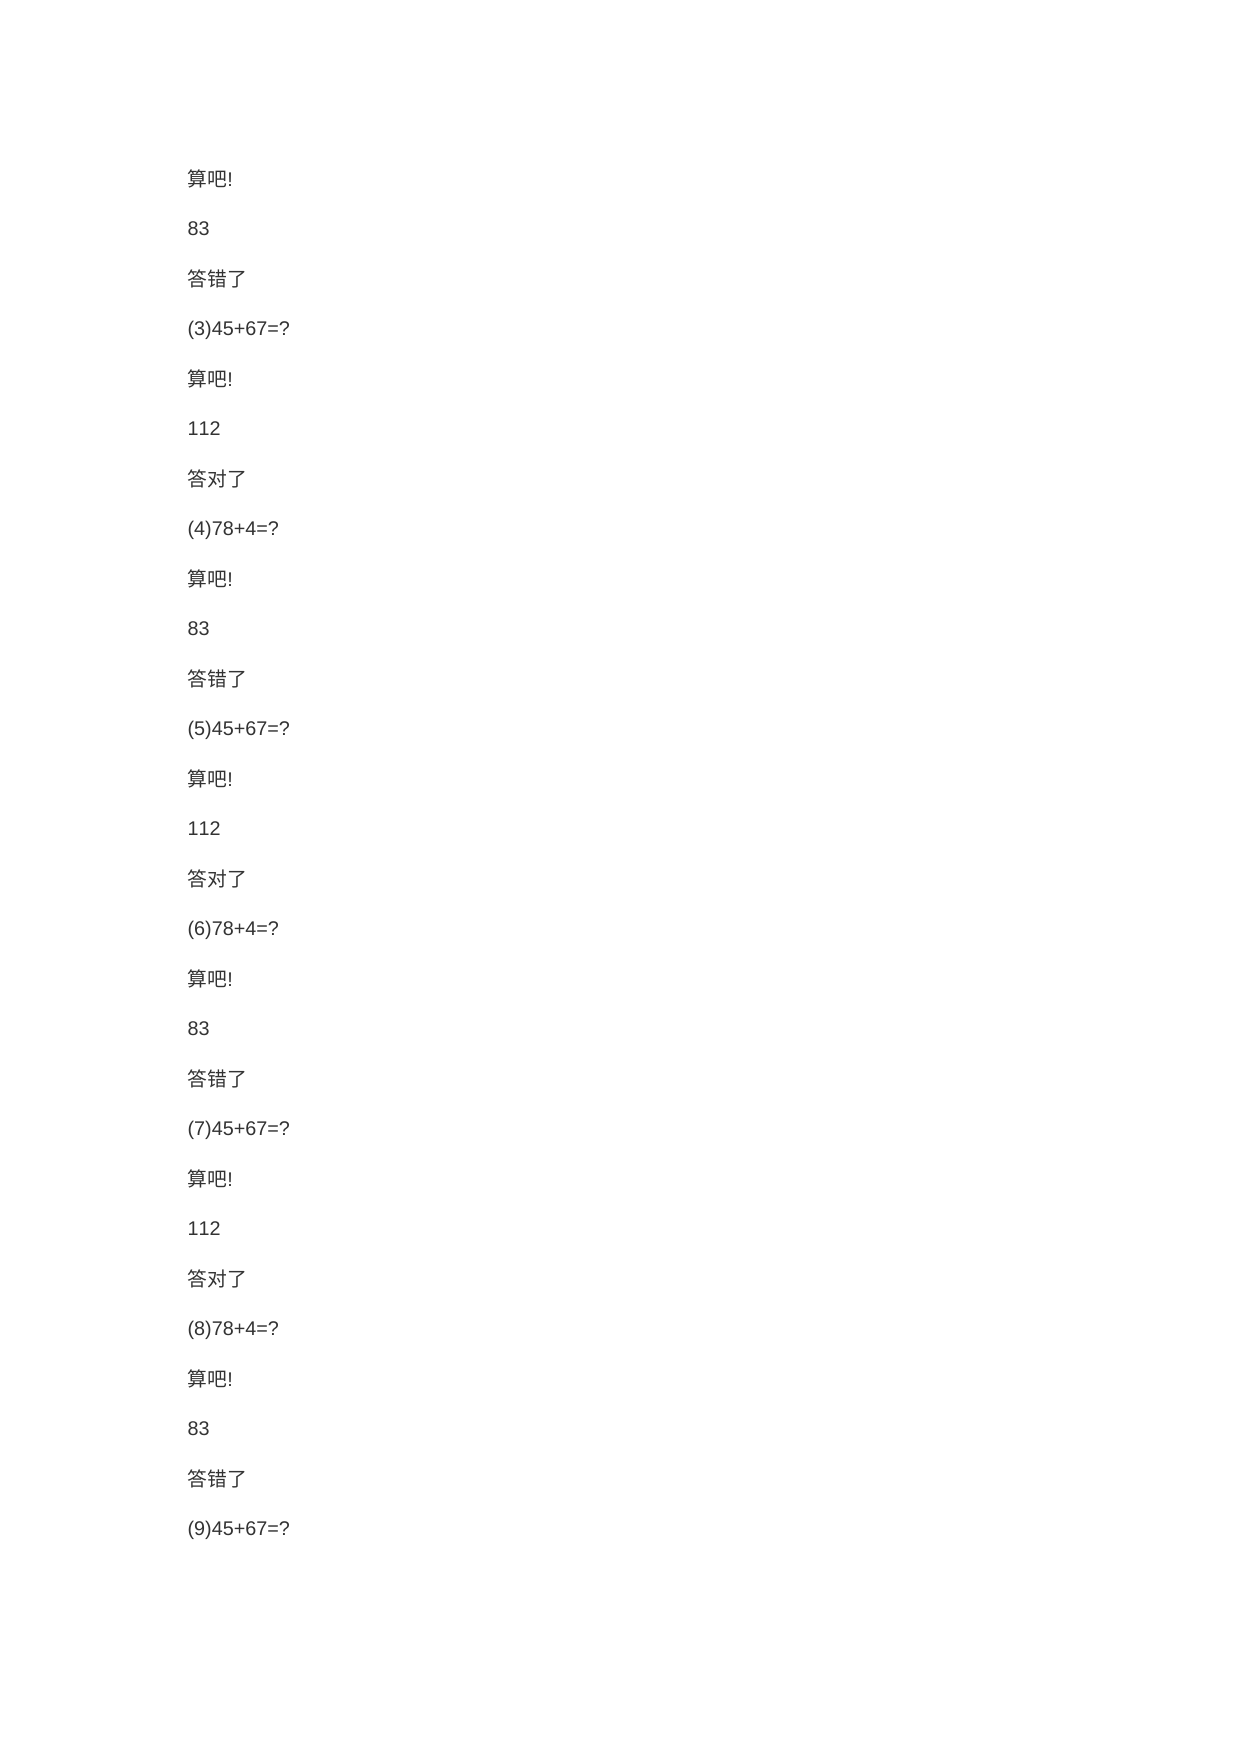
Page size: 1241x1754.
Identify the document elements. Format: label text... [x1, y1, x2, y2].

text 算吧! [187, 1362, 1053, 1394]
text 答对了 [187, 462, 1053, 494]
text (7)45+67=? [187, 1112, 1053, 1144]
text (3)45+67=? [187, 312, 1053, 344]
text 答错了 [187, 1062, 1053, 1094]
text 答对了 [187, 1262, 1053, 1294]
text 112 [187, 812, 1053, 844]
text (5)45+67=? [187, 712, 1053, 744]
text 算吧! [187, 762, 1053, 794]
text (4)78+4=? [187, 512, 1053, 544]
text 112 [187, 1212, 1053, 1244]
text 112 [187, 412, 1053, 444]
text 算吧! [187, 562, 1053, 594]
text 算吧! [187, 962, 1053, 994]
text 算吧! [187, 162, 1053, 194]
text (8)78+4=? [187, 1312, 1053, 1344]
text (6)78+4=? [187, 912, 1053, 944]
text 83 [187, 612, 1053, 644]
text 答错了 [187, 262, 1053, 294]
text 算吧! [187, 362, 1053, 394]
text 83 [187, 1012, 1053, 1044]
text 83 [187, 212, 1053, 244]
text (9)45+67=? [187, 1512, 1053, 1544]
text 算吧! [187, 1162, 1053, 1194]
text 答错了 [187, 1462, 1053, 1494]
text 83 [187, 1412, 1053, 1444]
text 答错了 [187, 662, 1053, 694]
text 答对了 [187, 862, 1053, 894]
